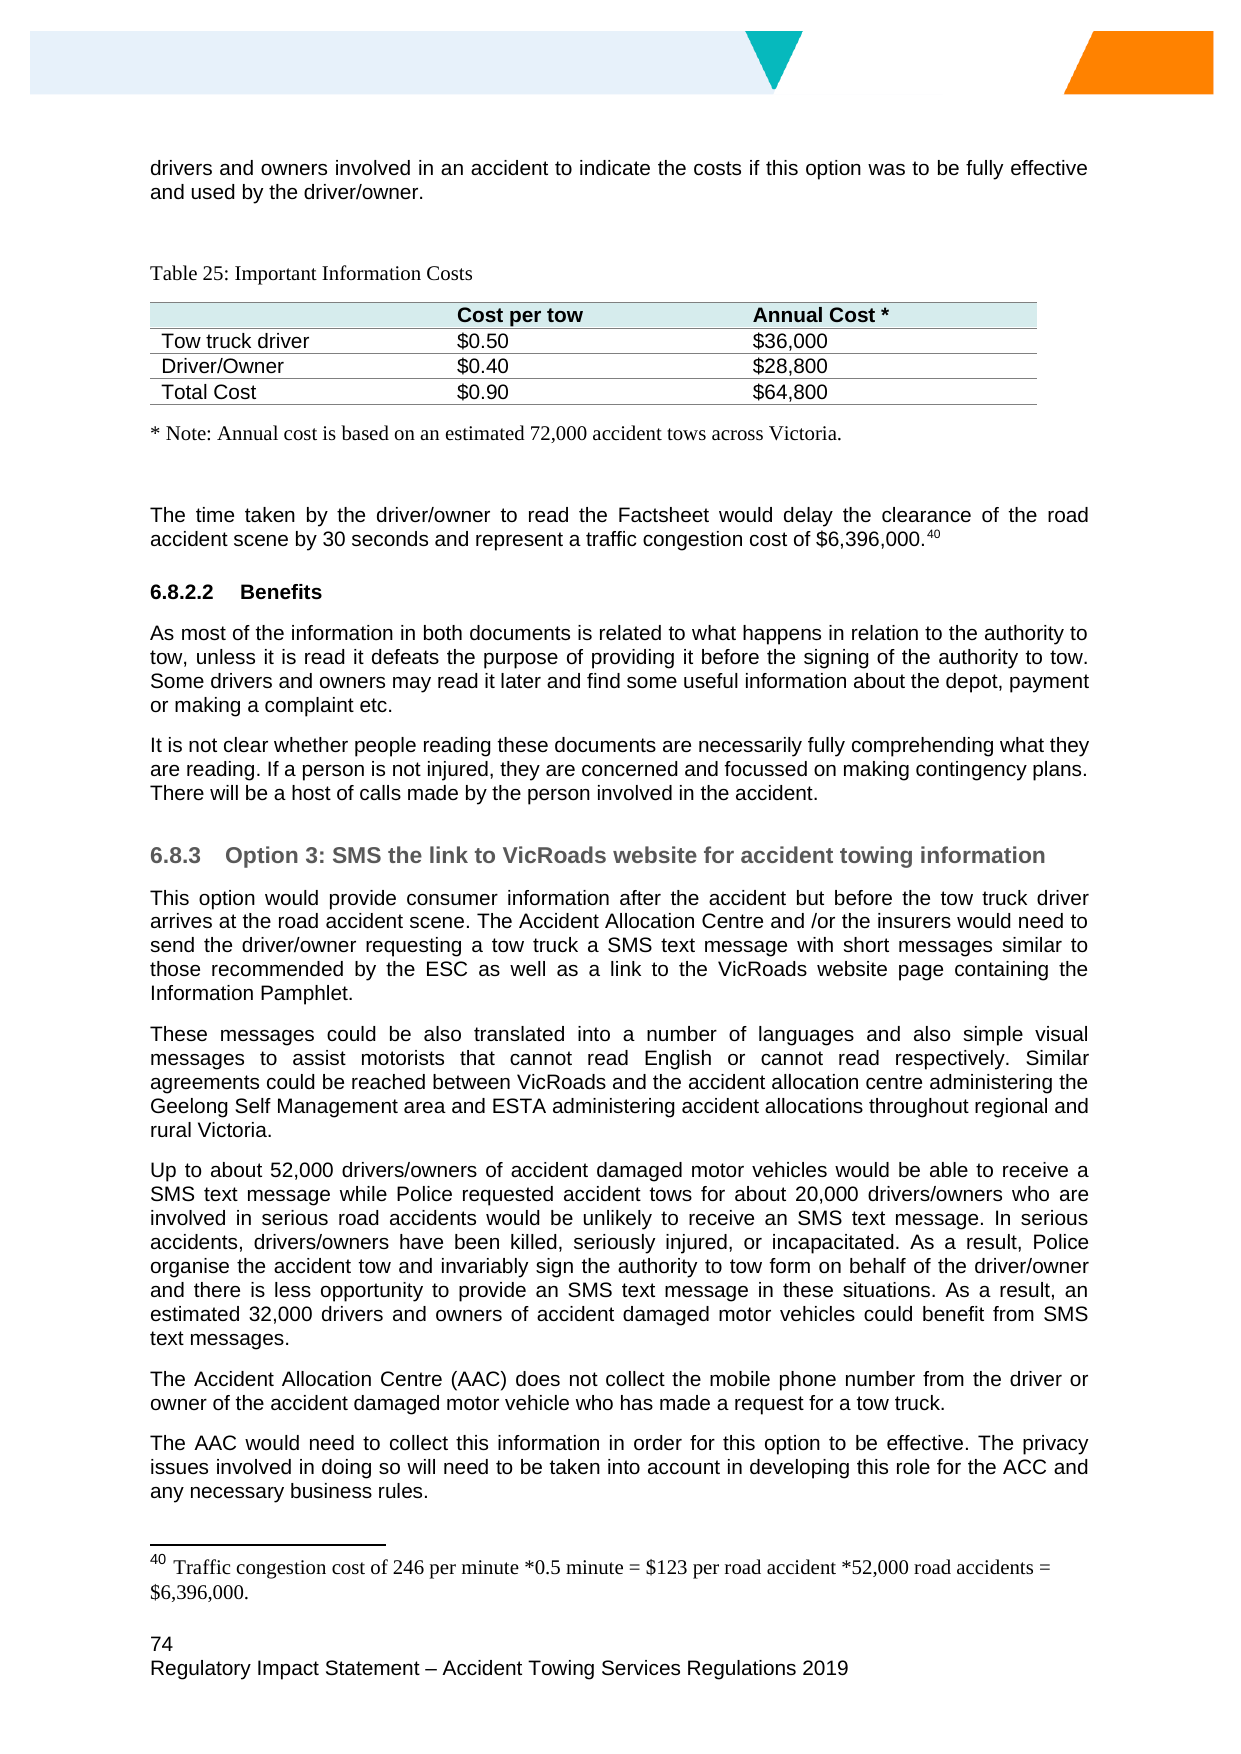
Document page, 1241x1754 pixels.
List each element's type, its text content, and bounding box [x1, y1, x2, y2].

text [150, 156, 1090, 204]
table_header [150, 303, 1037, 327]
text The AAC would need to collect this information in order for this option to be effective. The privacy issues involved in doing so will need to be taken into account in developing this role for the ACC and any necessary business rules. [150, 1431, 1090, 1503]
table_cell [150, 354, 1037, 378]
text As most of the information in both documents is related to what happens in relation to the authority to tow, unless it is read it defeats the purpose of providing it before the signing of the authority to tow. Some drivers and owners may read it later and find some useful information about the depot, payment or making a complaint etc. [150, 621, 1090, 716]
picture [0, 1, 1241, 129]
text These messages could be also translated into a number of languages and also simple visual messages to assist motorists that cannot read English or cannot read respectively. Similar agreements could be reached between VicRoads and the accident allocation centre administering the Geelong Self Management area and ESTA administering accident allocations throughout regional and rural Victoria. [150, 1022, 1090, 1142]
text Table 25: Important Information Costs [150, 261, 1090, 285]
subtitle Option 3: SMS the link to VicRoads website for accident towing information [150, 842, 1090, 869]
text It is not clear whether people reading these documents are necessarily fully comprehending what they are reading. If a person is not injured, they are concerned and focussed on making contingency plans. There will be a host of calls made by the person involved in the accident. [150, 733, 1090, 805]
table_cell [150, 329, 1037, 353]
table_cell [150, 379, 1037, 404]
text This option would provide consumer information after the accident but before the tow truck driver arrives at the road accident scene. The Accident Allocation Centre and /or the insurers would need to send the driver/owner requesting a tow truck a SMS text message with short messages similar to those recommended by the ESC as well as a link to the VicRoads website page containing the Information Pamphlet. [150, 885, 1090, 1005]
subtitle Benefits [150, 580, 1090, 604]
text The time taken by the driver/owner to read the Factsheet would delay the clearance of the road accident scene by 30 seconds and represent a traffic congestion cost of $6,396,000. [150, 503, 1090, 551]
text * Note: Annual cost is based on an estimated 72,000 accident tows across Victoria. [150, 421, 1090, 445]
text Up to about 52,000 drivers/owners of accident damaged motor vehicles would be able to receive a SMS text message while Police requested accident tows for about 20,000 drivers/owners who are involved in serious road accidents would be unlikely to receive an SMS text message. In serious accidents, drivers/owners have been killed, seriously injured, or incapacitated. As a result, Police organise the accident tow and invariably sign the authority to tow form on behalf of the driver/owner and there is less opportunity to provide an SMS text message in these situations. As a result, an estimated 32,000 drivers and owners of accident damaged motor vehicles could benefit from SMS text messages. [150, 1158, 1090, 1350]
text The Accident Allocation Centre (AAC) does not collect the mobile phone number from the driver or owner of the accident damaged motor vehicle who has made a request for a tow truck. [150, 1367, 1090, 1414]
